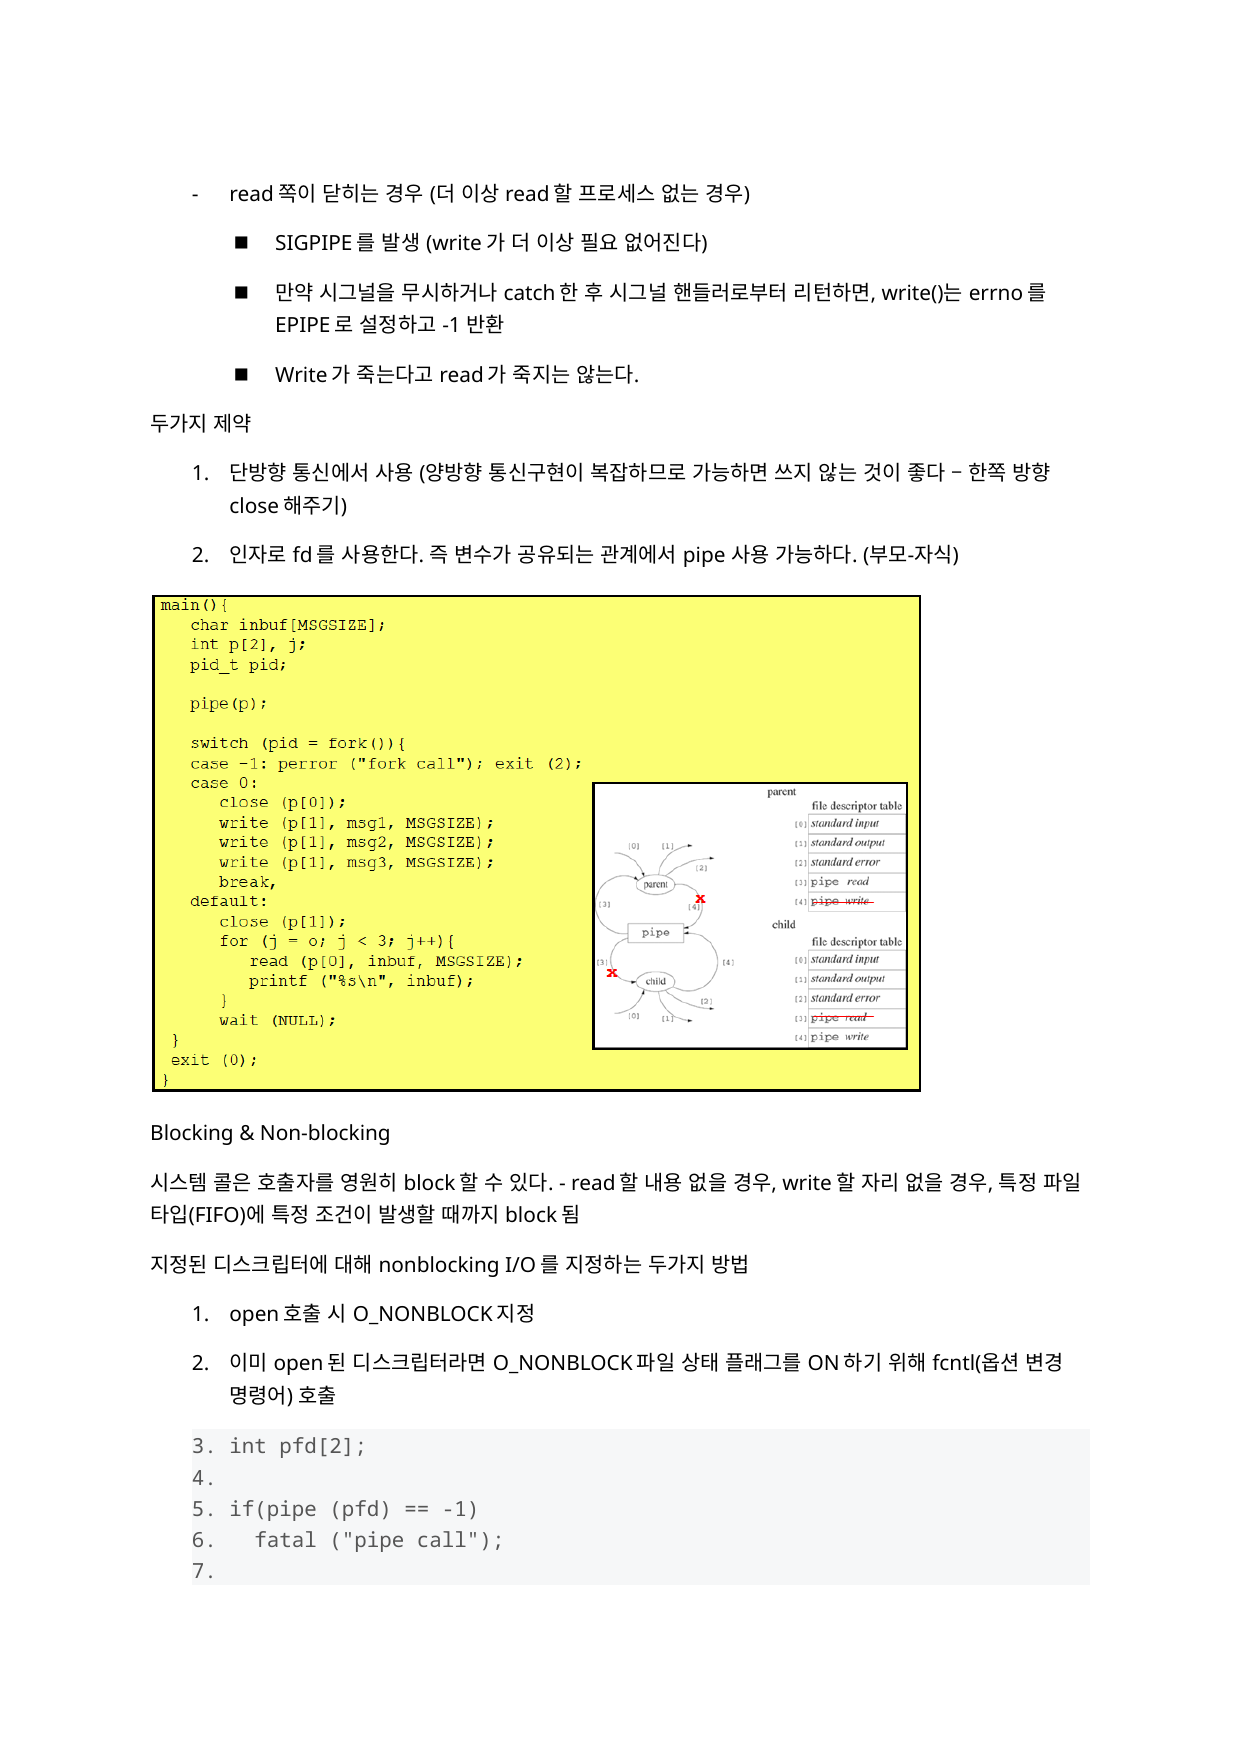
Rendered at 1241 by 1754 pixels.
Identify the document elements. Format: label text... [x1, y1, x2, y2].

text 시스템 콜은 호출자를 영원히 block할 수 있다. - read할 내용 없을 경우, write할 자리 없을 경우, 특정 파일 타입(FIFO)에 특정 조건이 발생할 때까지 block됨 [150, 1166, 1090, 1229]
list fatal ("pipe call"); [192, 1522, 1090, 1554]
text Blocking & Non-blocking [150, 1118, 1090, 1147]
text 지정된 디스크립터에 대해 nonblocking I/O를 지정하는 두가지 방법 [150, 1248, 1090, 1278]
list open호출 시 O_NONBLOCK지정 [192, 1297, 1090, 1328]
list 인자로 fd를 사용한다. 즉 변수가 공유되는 관계에서 pipe 사용 가능하다. (부모-자식) [192, 539, 1090, 569]
list read쪽이 닫히는 경우 (더 이상 read할 프로세스 없는 경우) [192, 177, 1090, 207]
list 이미 open된 디스크립터라면 O_NONBLOCK파일 상태 플래그를 ON하기 위해 fcntl(옵션 변경 명령어) 호출 [192, 1347, 1090, 1410]
text 두가지 제약 [150, 407, 1090, 438]
list int pfd[2]; [192, 1429, 1090, 1460]
list 만약 시그널을 무시하거나 catch한 후 시그널 핸들러로부터 리턴하면, write()는 errno를 EPIPE로 설정하고 -1 반환 [233, 276, 1090, 339]
picture [150, 588, 921, 1100]
list Write가 죽는다고 read가 죽지는 않는다. [233, 358, 1090, 388]
list 단방향 통신에서 사용 (양방향 통신구현이 복잡하므로 가능하면 쓰지 않는 것이 좋다 – 한쪽 방향 close해주기) [192, 457, 1090, 520]
list SIGPIPE를 발생 (write가 더 이상 필요 없어진다) [233, 227, 1090, 257]
list if(pipe (pfd) == -1) [192, 1491, 1090, 1522]
